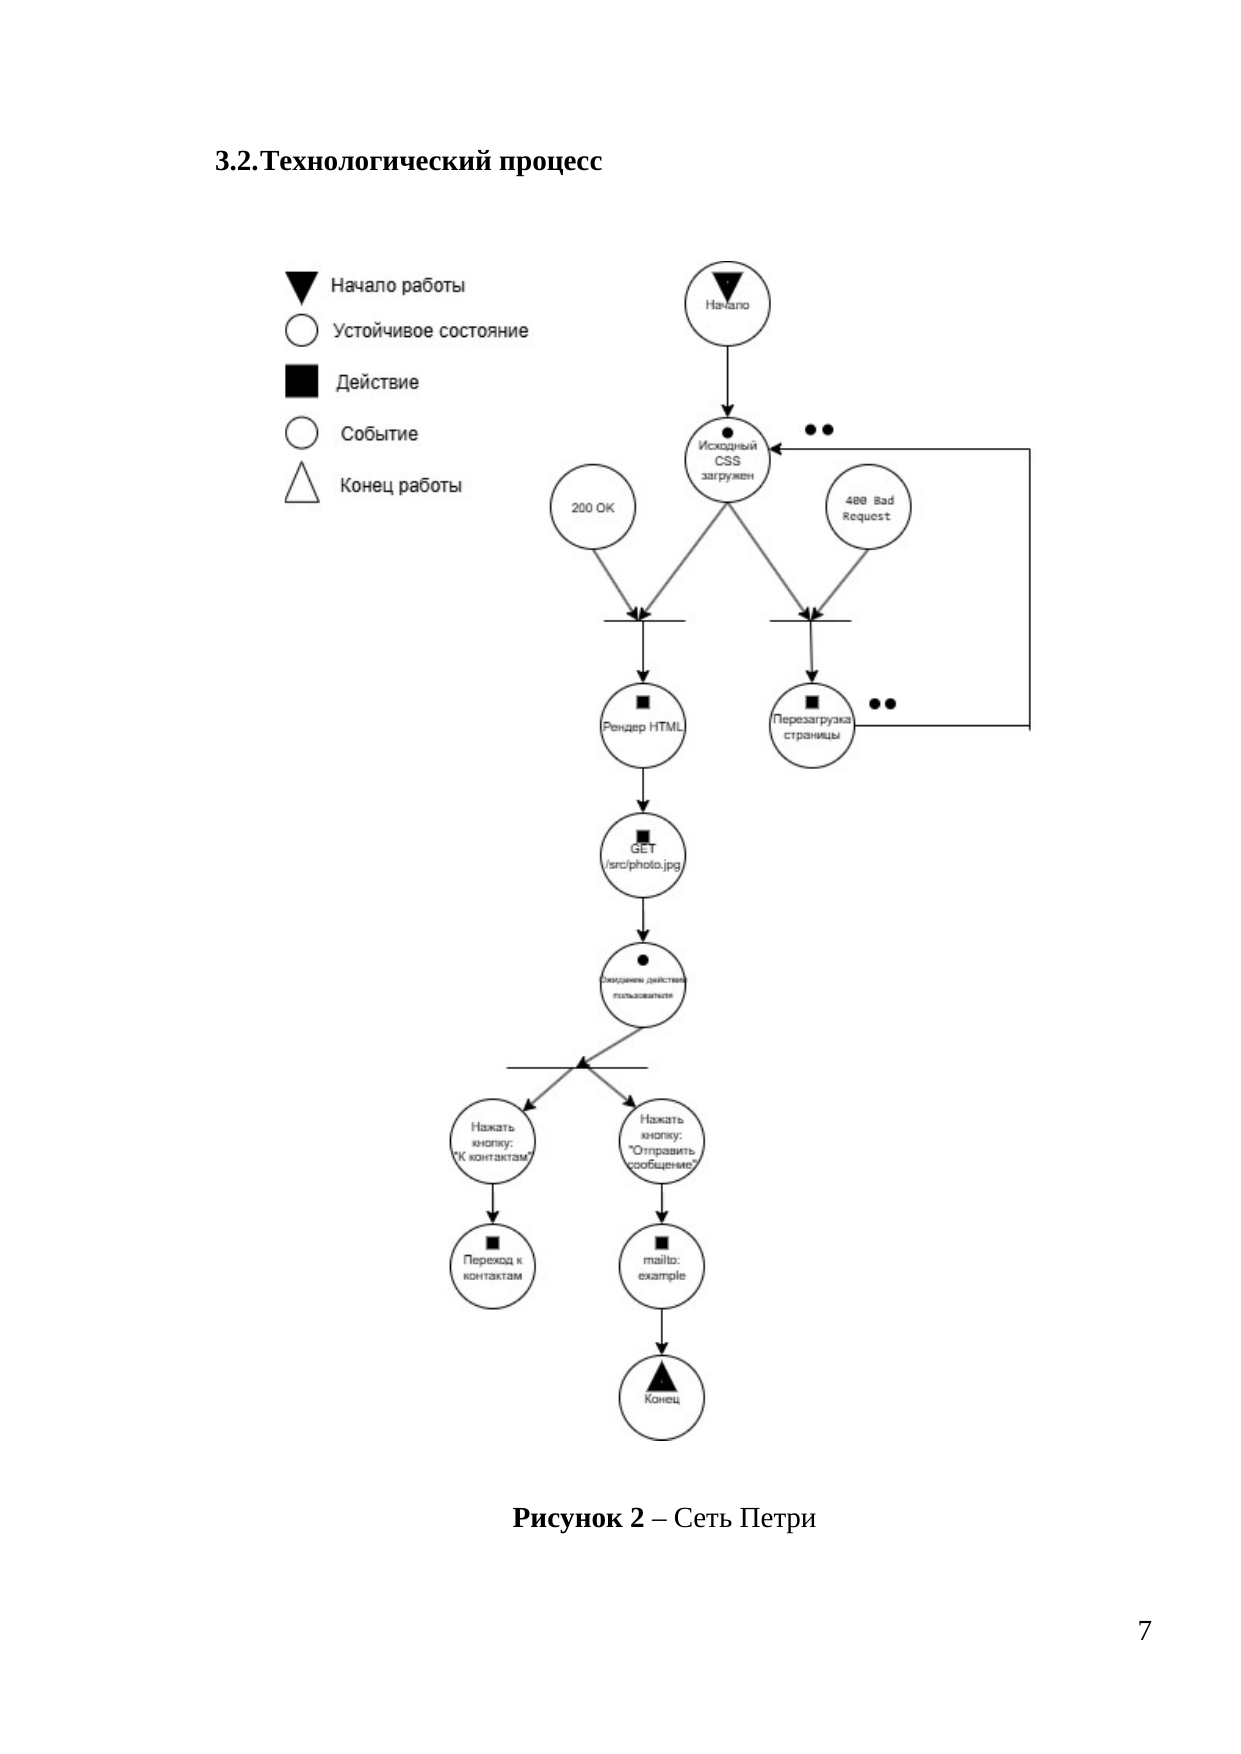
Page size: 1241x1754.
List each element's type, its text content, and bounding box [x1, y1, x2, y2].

list Технологический процесс [215, 143, 1152, 177]
text Рисунок 2 – Сеть Петри [177, 1501, 1152, 1534]
picture [284, 261, 1045, 1441]
